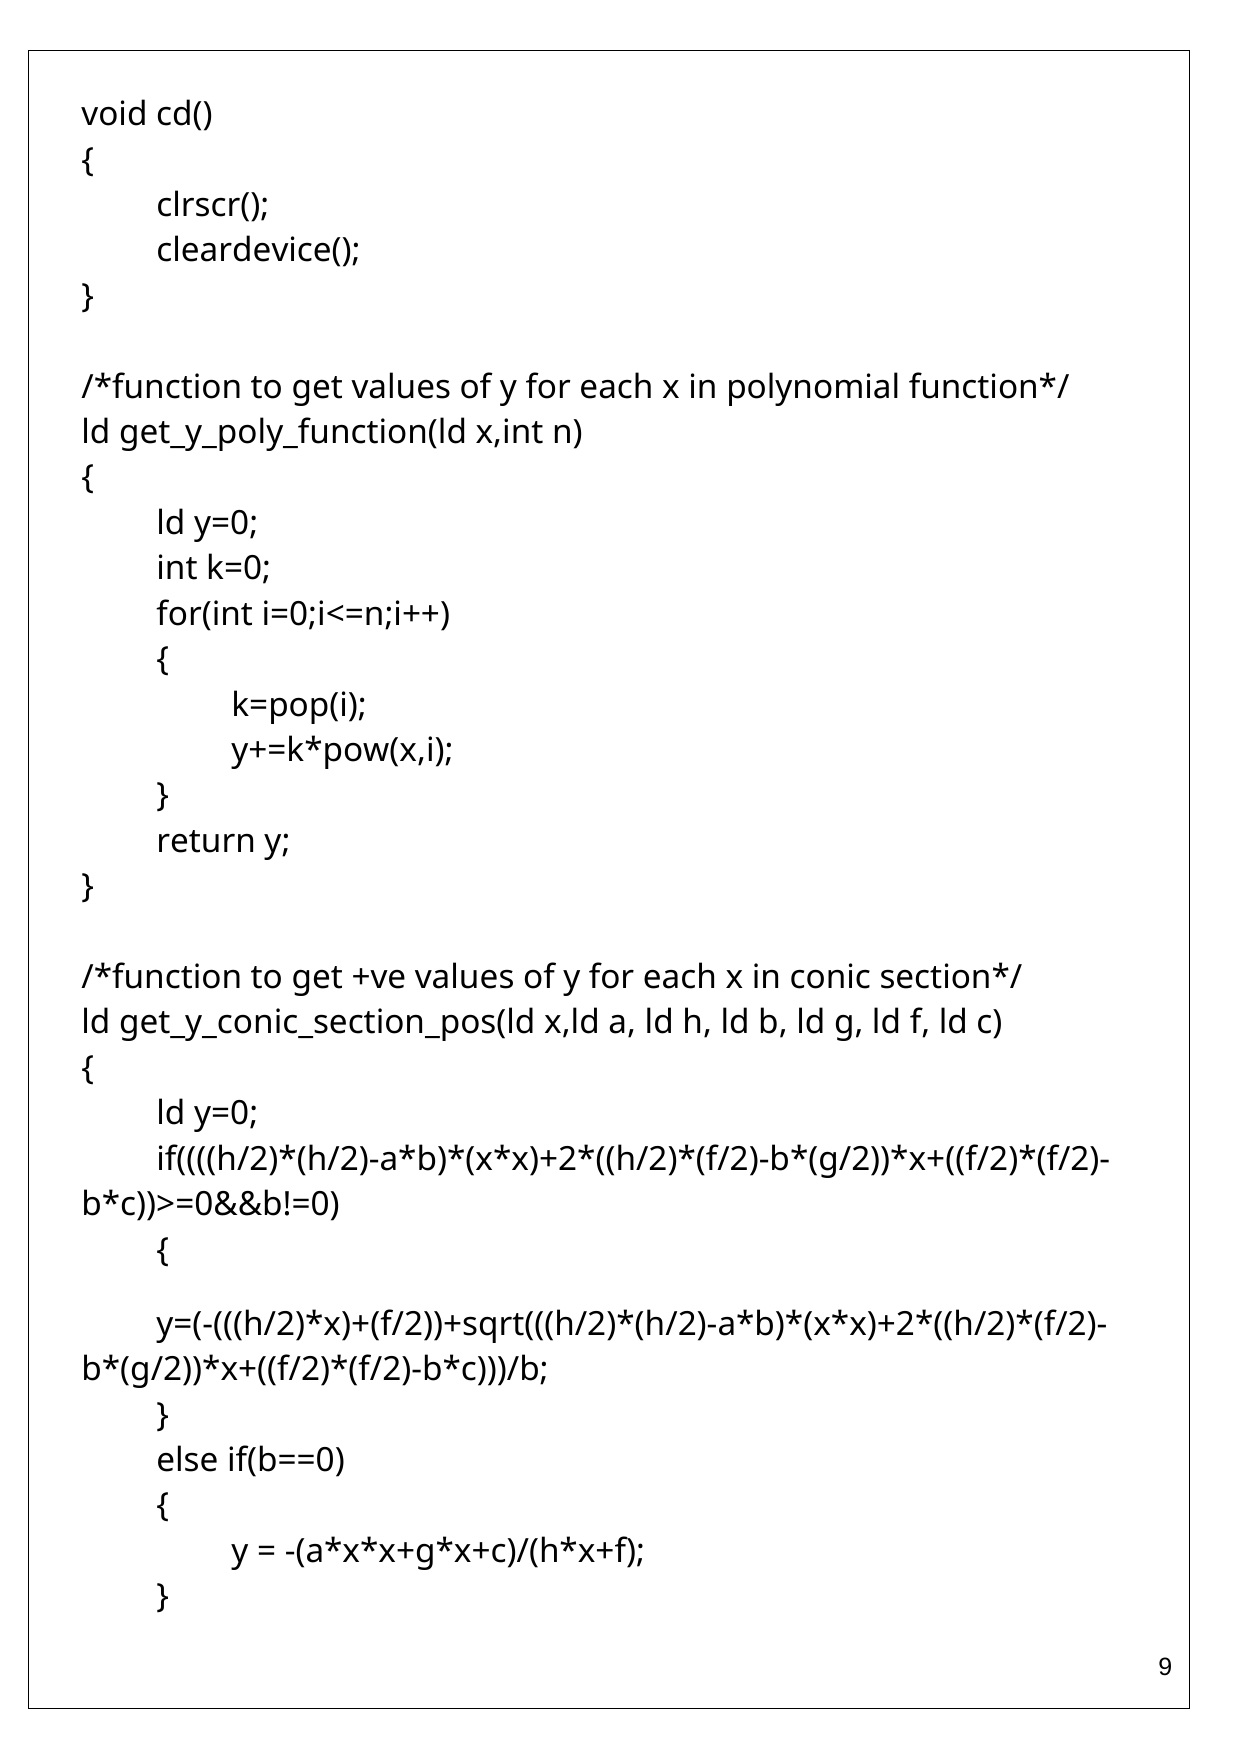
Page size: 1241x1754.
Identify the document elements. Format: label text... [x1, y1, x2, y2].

text y=(-(((h/2)*x)+(f/2))+sqrt(((h/2)*(h/2)-a*b)*(x*x)+2*((h/2)*(f/2)-b*(g/2))*x+((f/2)*(f/2)-b*c)))/b; [81, 1271, 1172, 1390]
text ld y=0; [81, 499, 1172, 544]
text } [81, 272, 1172, 317]
text clrscr(); [81, 181, 1172, 226]
text cleardevice(); [81, 226, 1172, 272]
text } [81, 862, 1172, 907]
text } [81, 771, 1172, 817]
text { [81, 635, 1172, 680]
text } [81, 1572, 1172, 1617]
text k=pop(i); [81, 680, 1172, 726]
text ld get_y_conic_section_pos(ld x,ld a, ld h, ld b, ld g, ld f, ld c) [81, 998, 1172, 1044]
text if((((h/2)*(h/2)-a*b)*(x*x)+2*((h/2)*(f/2)-b*(g/2))*x+((f/2)*(f/2)-b*c))>=0&&b!=0) [81, 1134, 1172, 1225]
text { [81, 1481, 1172, 1527]
text { [81, 453, 1172, 499]
text ld y=0; [81, 1089, 1172, 1134]
text { [81, 1044, 1172, 1089]
text for(int i=0;i<=n;i++) [81, 589, 1172, 635]
text /*function to get values of y for each x in polynomial function*/ [81, 362, 1172, 408]
text y = -(a*x*x+g*x+c)/(h*x+f); [81, 1527, 1172, 1572]
text y+=k*pow(x,i); [81, 726, 1172, 771]
text return y; [81, 817, 1172, 862]
text } [81, 1390, 1172, 1436]
text { [81, 1225, 1172, 1271]
text void cd() [81, 90, 1172, 135]
text /*function to get +ve values of y for each x in conic section*/ [81, 953, 1172, 998]
text int k=0; [81, 544, 1172, 589]
text { [81, 135, 1172, 181]
text else if(b==0) [81, 1436, 1172, 1481]
text ld get_y_poly_function(ld x,int n) [81, 408, 1172, 453]
